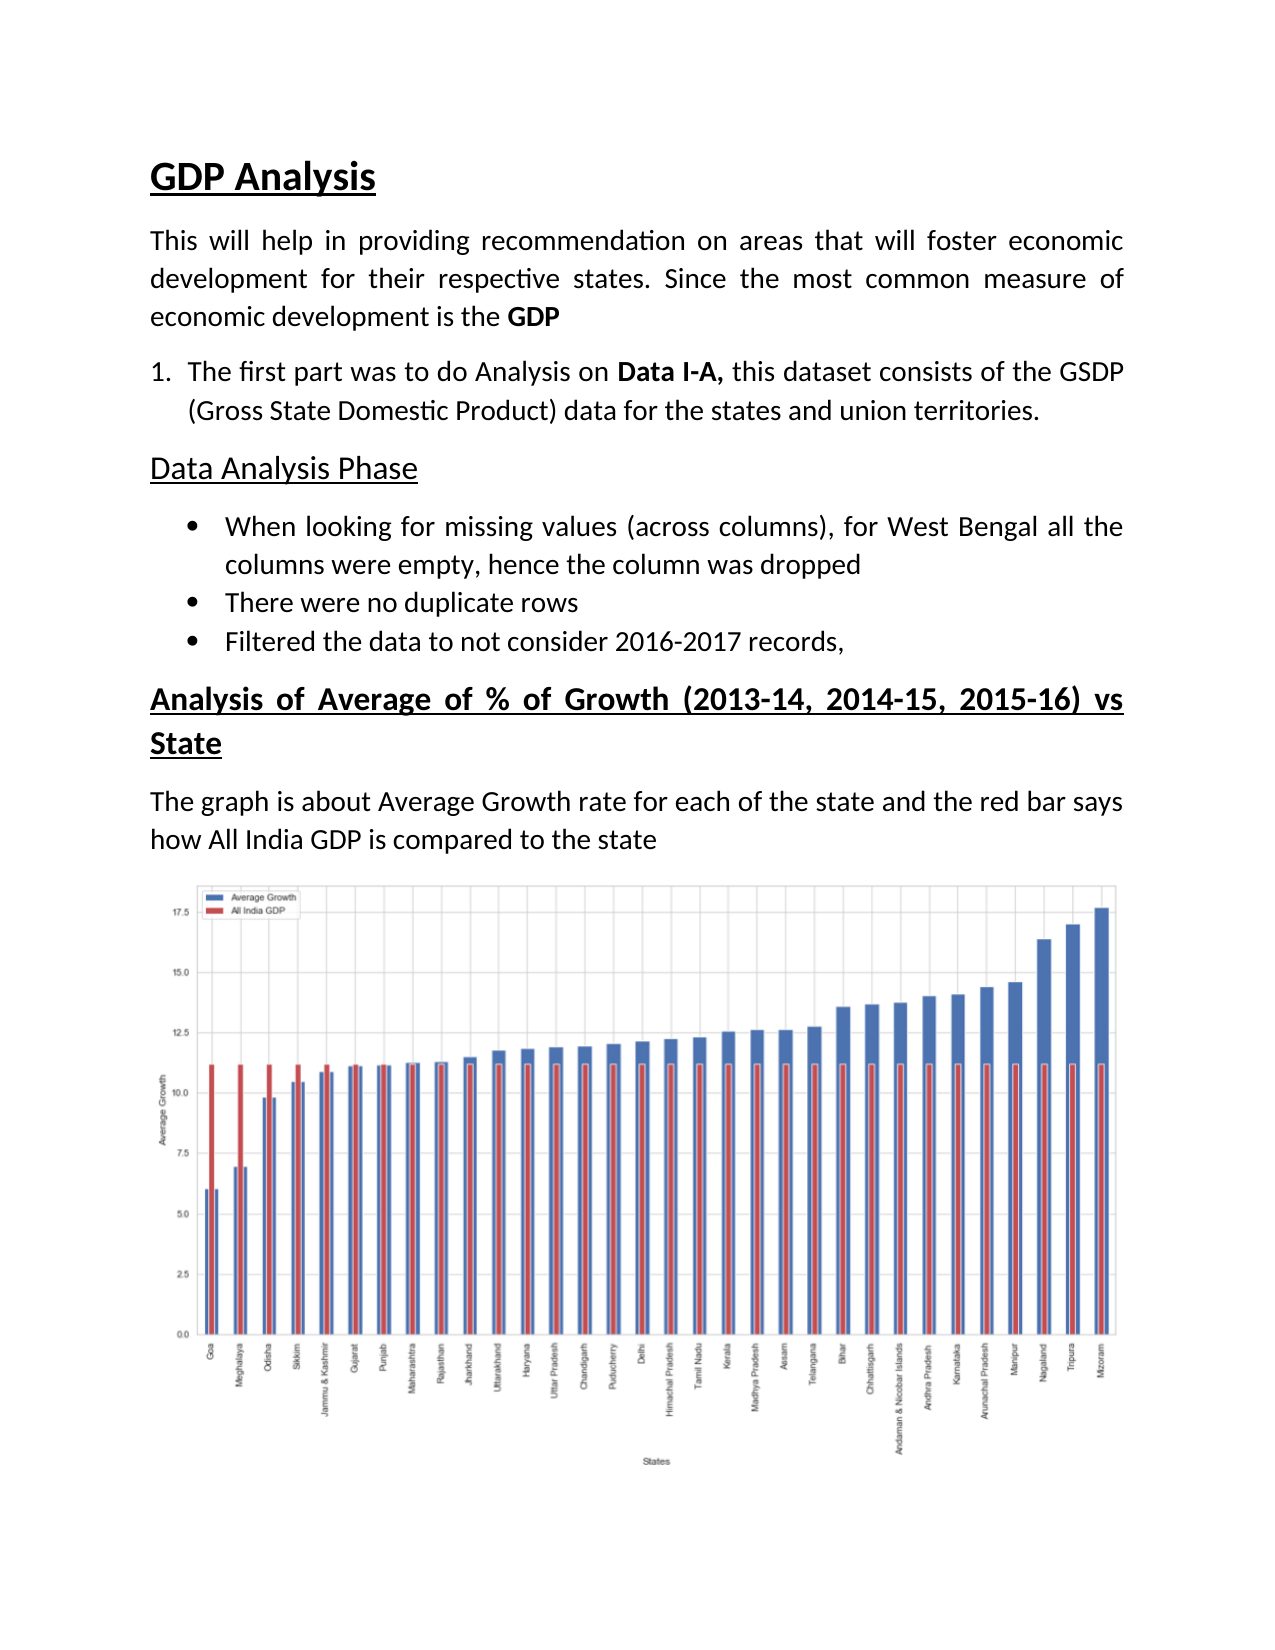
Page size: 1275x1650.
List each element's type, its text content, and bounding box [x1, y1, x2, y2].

list The first part was to do Analysis on Data I-A, this dataset consists of the GSDP (Gross State Domestic Product) data for the states and union territories. [150, 353, 1125, 428]
list Filtered the data to not consider 2016-2017 records, [187, 623, 1125, 659]
text The graph is about Average Growth rate for each of the state and the red bar says how All India GDP is compared to the state [150, 783, 1125, 857]
text This will help in providing recommendation on areas that will foster economic development for their respective states. Since the most common measure of economic development is the GDP [150, 222, 1125, 334]
picture [150, 876, 1125, 1472]
list There were no duplicate rows [187, 584, 1125, 620]
list When looking for missing values (across columns), for West Bengal all the columns were empty, hence the column was dropped [187, 508, 1125, 582]
text Analysis of Average of % of Growth (2013-14, 2014-15, 2015-16) vs State [150, 678, 1125, 763]
text Data Analysis Phase [150, 447, 1125, 488]
text GDP Analysis [150, 150, 1125, 201]
